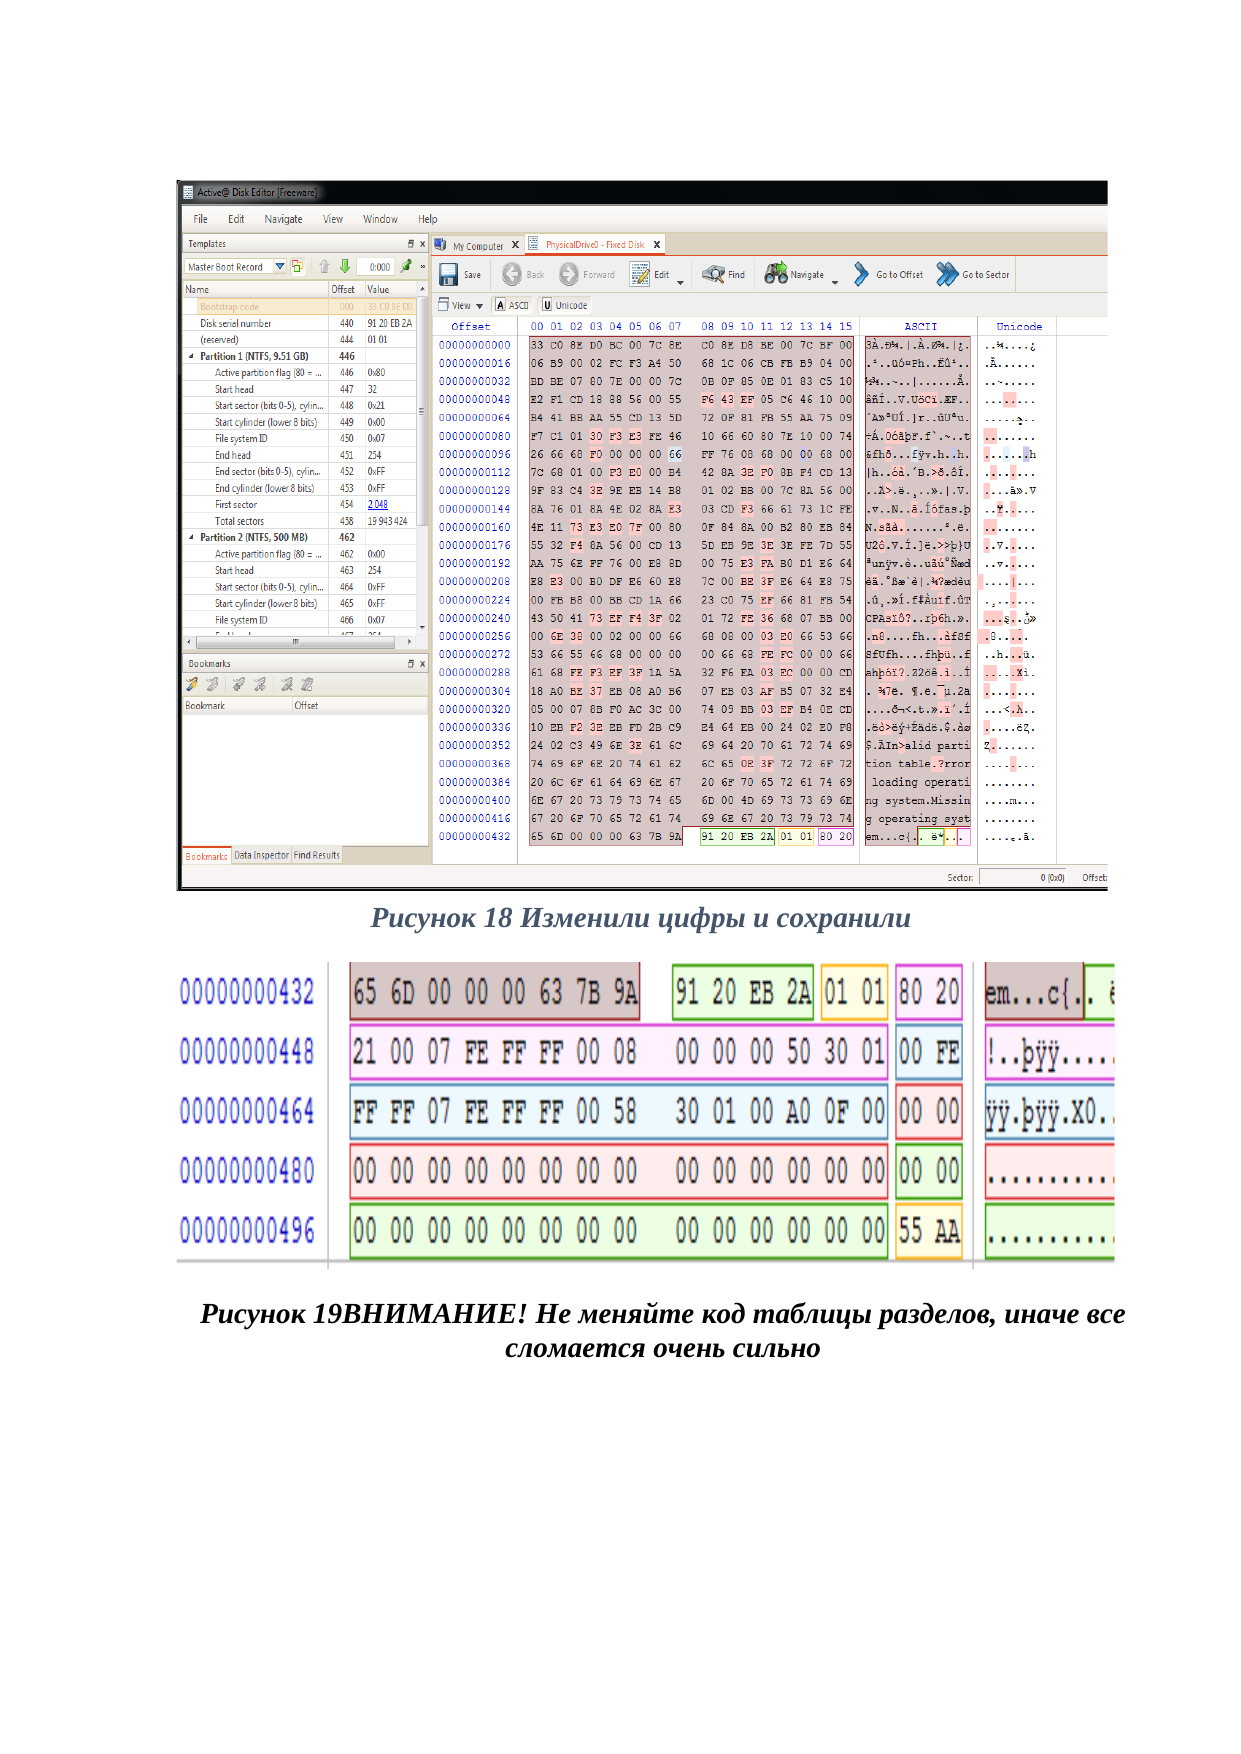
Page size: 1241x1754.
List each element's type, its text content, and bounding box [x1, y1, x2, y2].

picture [176, 180, 1108, 891]
picture [176, 962, 1116, 1269]
